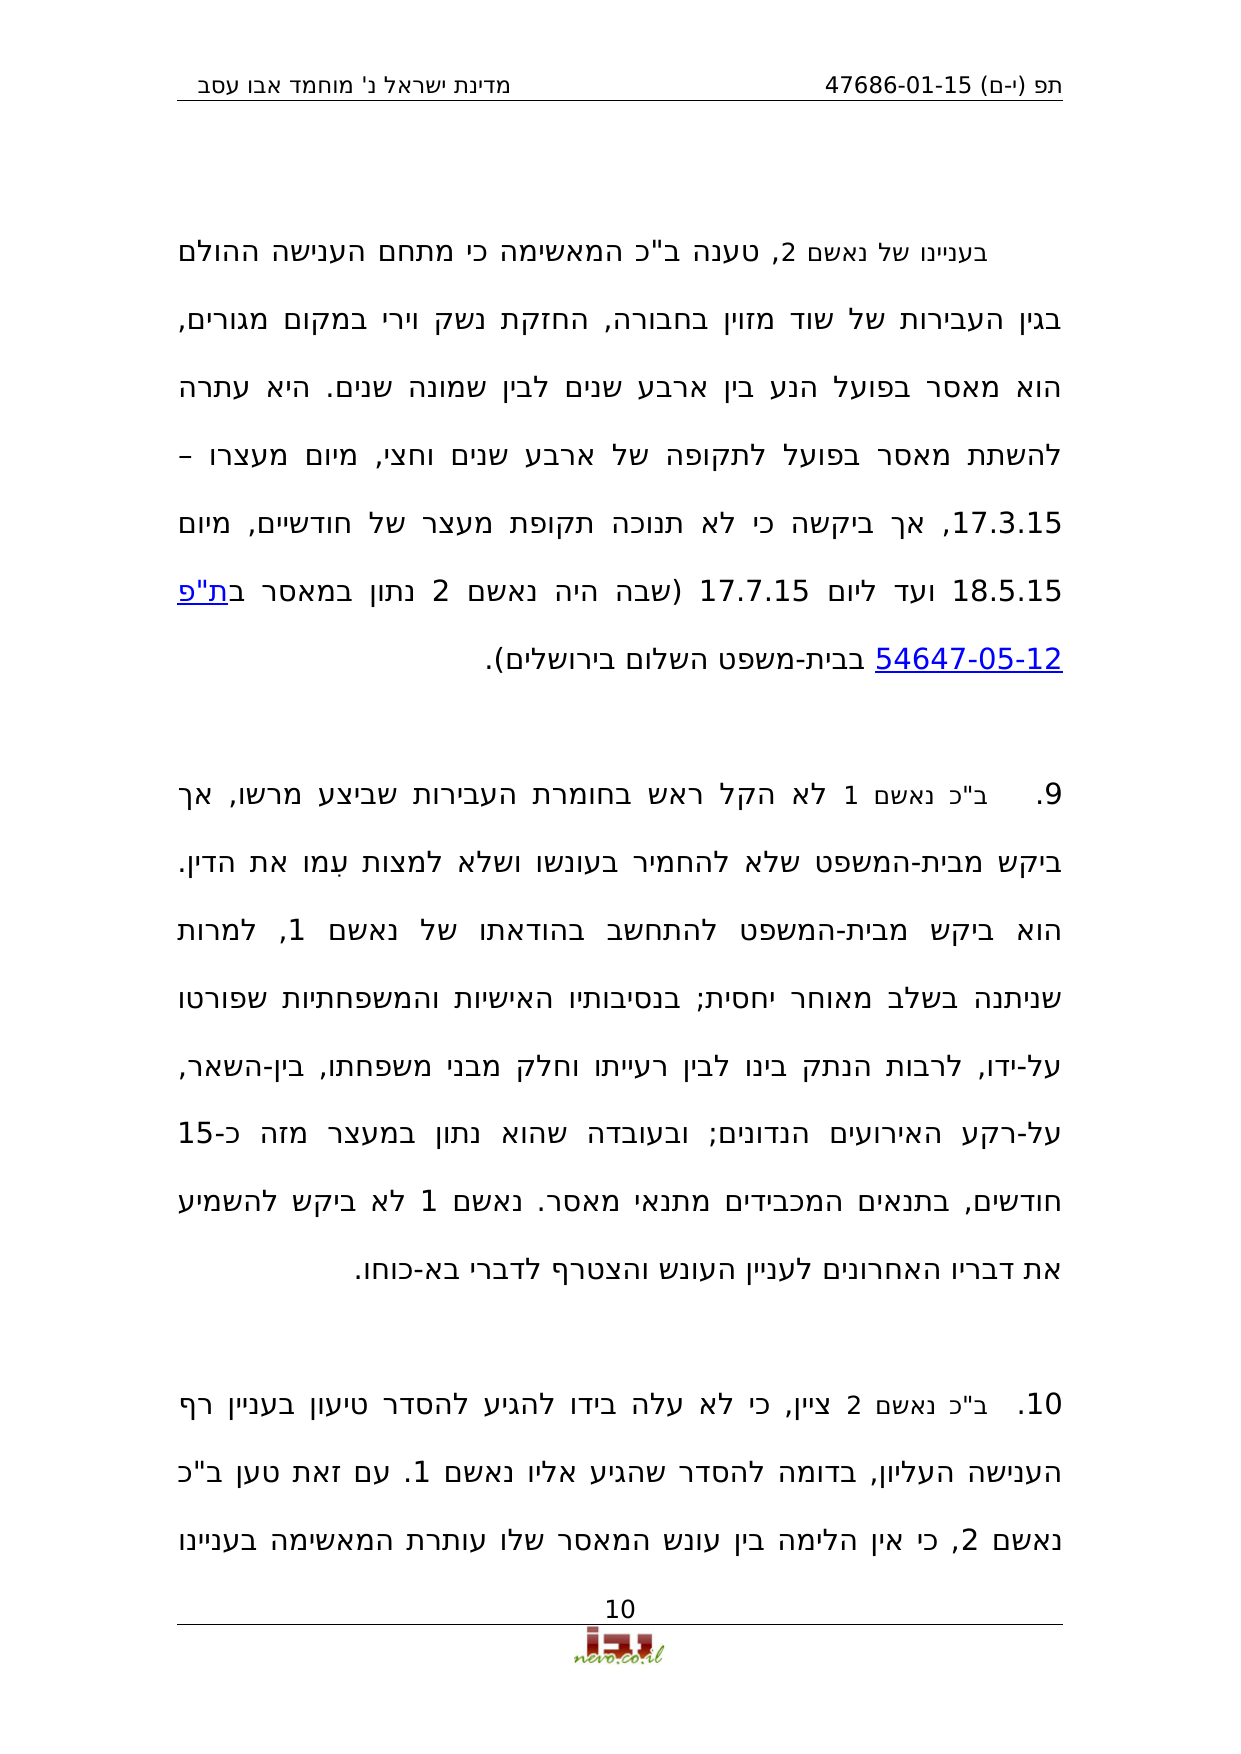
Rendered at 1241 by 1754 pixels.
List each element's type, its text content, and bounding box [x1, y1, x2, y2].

text בעניינו של נאשם 2, טענה ב"כ המאשימה כי מתחם הענישה ההולם בגין העבירות של שוד מזוין בחבורה, החזקת נשק וירי במקום מגורים, הוא מאסר בפועל הנע בין ארבע שנים לבין שמונה שנים. היא עתרה להשתת מאסר בפועל לתקופה של ארבע שנים וחצי, מיום מעצרו – 17.3.15, אך ביקשה כי לא תנוכה תקופת מעצר של חודשיים, מיום 18.5.15 ועד ליום 17.7.15 (שבה היה נאשם 2 נתון במאסר בת"פ 54647-05-12 בבית-משפט השלום בירושלים). [177, 235, 1063, 676]
picture [574, 1626, 666, 1665]
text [177, 1388, 1063, 1557]
text 9. ב"כ נאשם 1 לא הקל ראש בחומרת העבירות שביצע מרשו, אך ביקש מבית-המשפט שלא להחמיר בעונשו ושלא למצות עִמו את הדין. הוא ביקש מבית-המשפט להתחשב בהודאתו של נאשם 1, למרות שניתנה בשלב מאוחר יחסית; בנסיבותיו האישיות והמשפחתיות שפורטו על-ידו, לרבות הנתק בינו לבין רעייתו וחלק מבני משפחתו, בין-השאר, על-רקע האירועים הנדונים; ובעובדה שהוא נתון במעצר מזה כ-15 חודשים, בתנאים המכבידים מתנאי מאסר. נאשם 1 לא ביקש להשמיע את דבריו האחרונים לעניין העונש והצטרף לדברי בא-כוחו. [177, 777, 1063, 1287]
